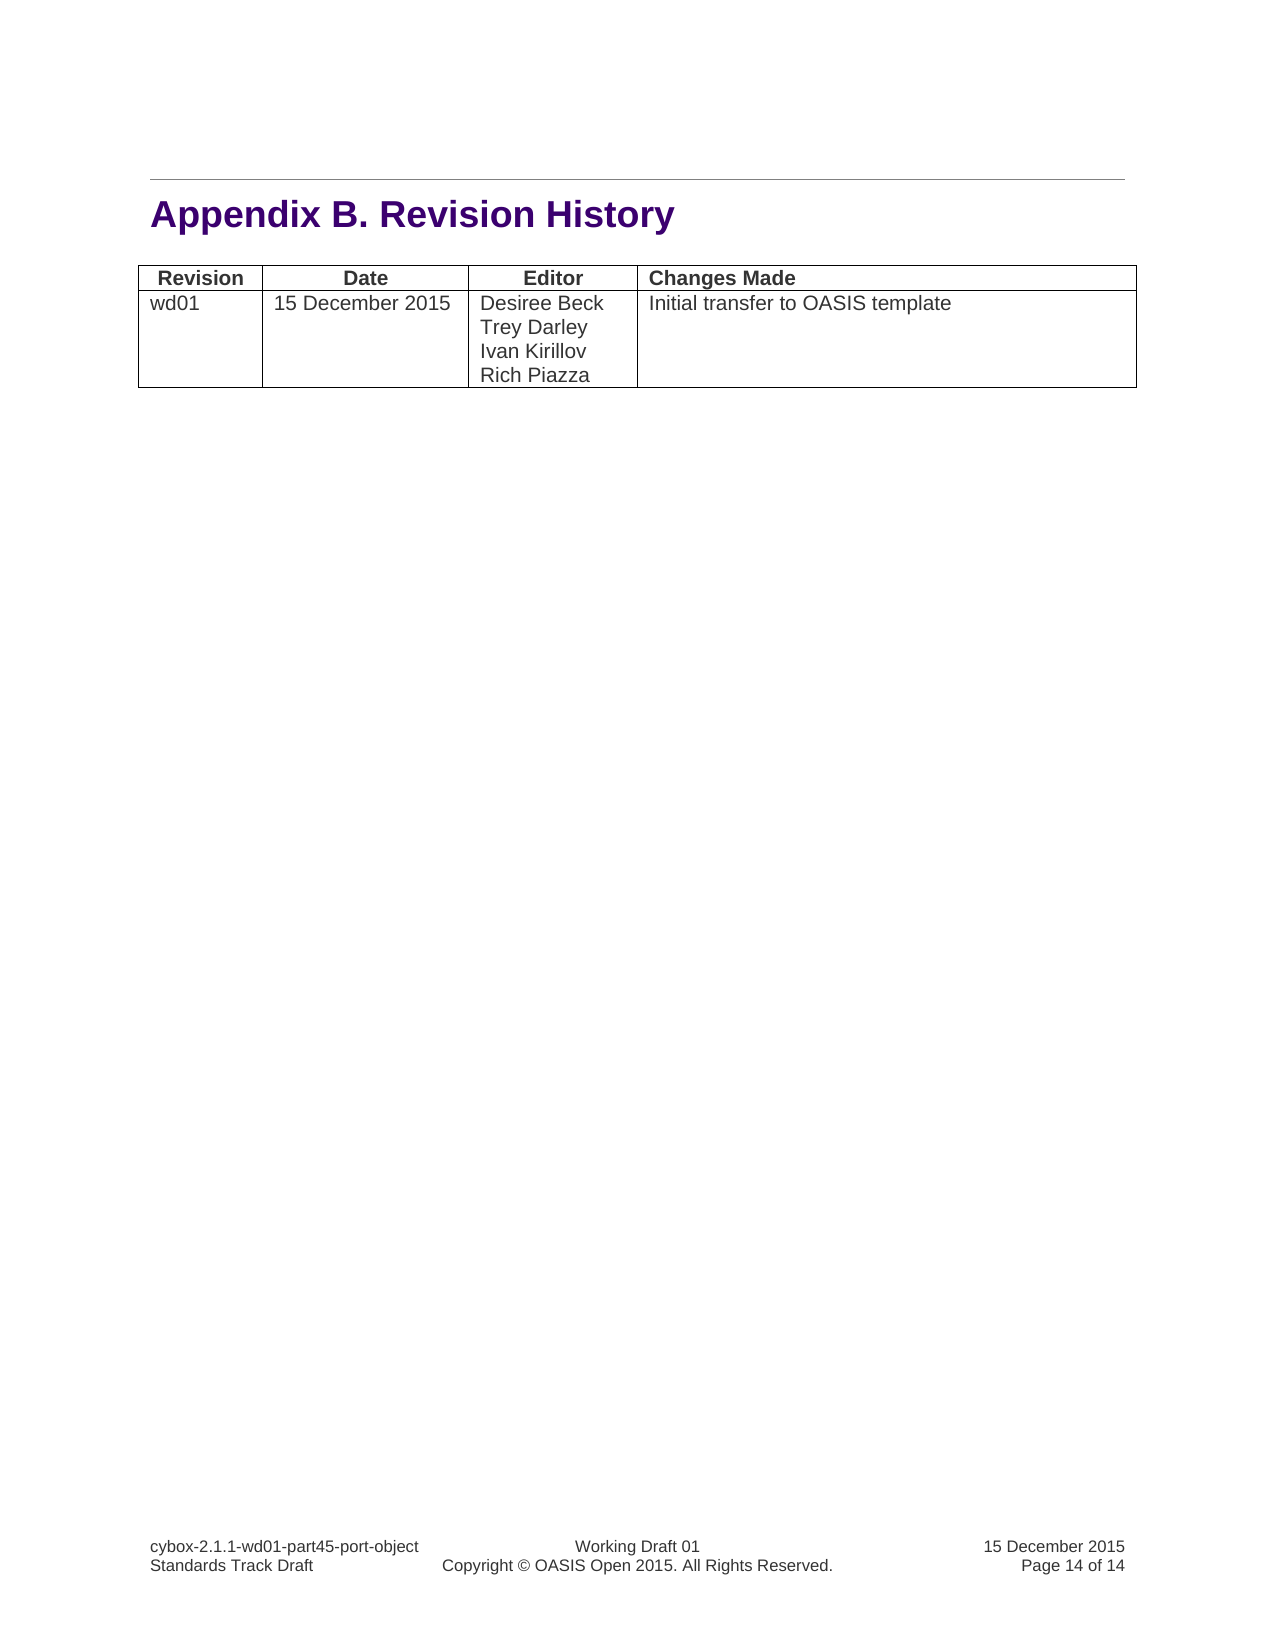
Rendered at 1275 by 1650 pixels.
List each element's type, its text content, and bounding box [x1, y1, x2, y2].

table_cell Desiree Beck Trey Darley Ivan Kirillov Rich Piazza [469, 291, 637, 387]
table_header Revision [139, 266, 262, 290]
table_cell wd01 [139, 291, 262, 387]
table_cell Initial transfer to OASIS template [638, 291, 1136, 387]
table_cell 15 December 2015 [263, 291, 468, 387]
table_header Changes Made [638, 266, 1136, 290]
subtitle Revision History [150, 180, 1125, 236]
table_header Date [263, 266, 468, 290]
table_header Editor [469, 266, 637, 290]
